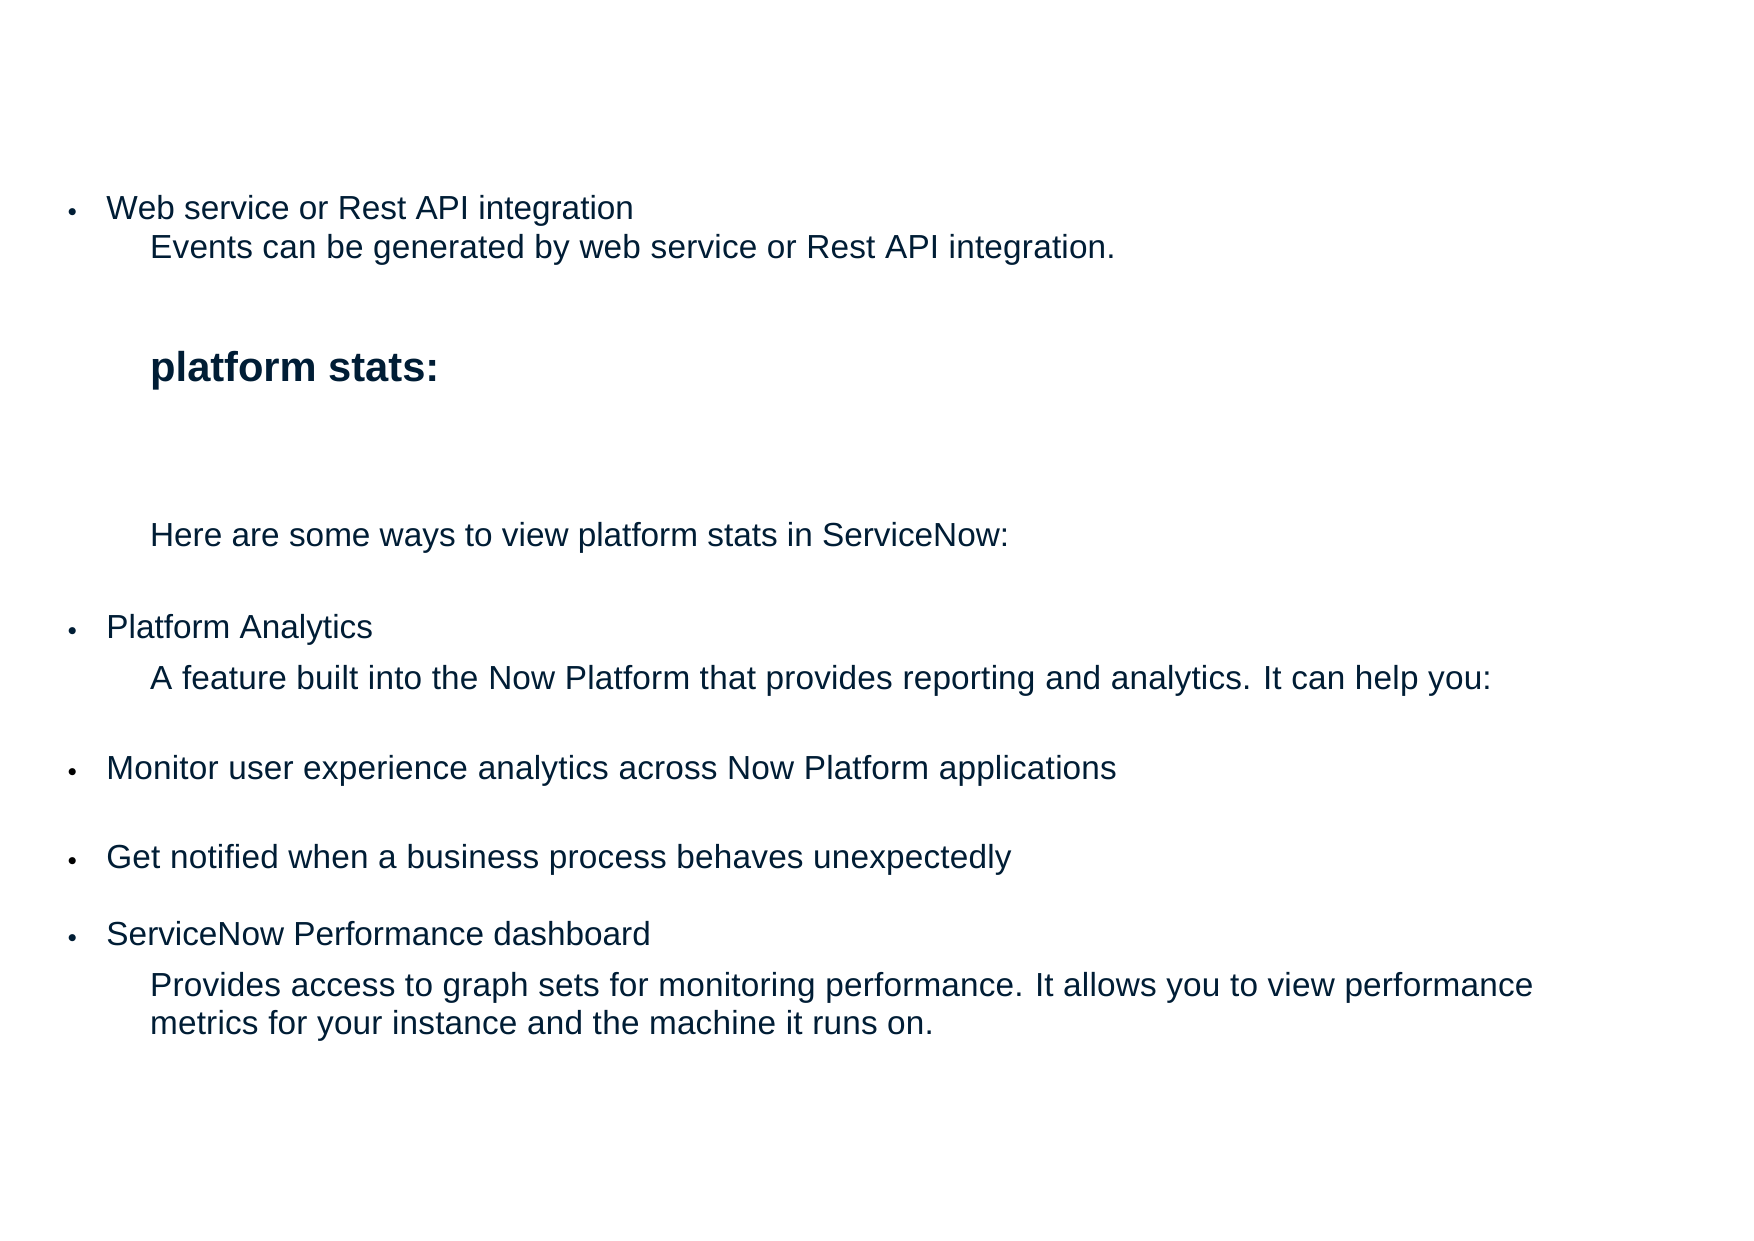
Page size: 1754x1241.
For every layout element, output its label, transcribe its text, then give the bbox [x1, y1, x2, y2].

text Here are some ways to view platform stats in ServiceNow: [150, 515, 1604, 553]
list Platform Analytics [69, 607, 1604, 646]
list ServiceNow Performance dashboard [69, 914, 1604, 952]
text A feature built into the Now Platform that provides reporting and analytics. It can help you: [150, 658, 1604, 697]
list Get notified when a business process behaves unexpectedly [69, 837, 1604, 876]
list Monitor user experience analytics across Now Platform applications [69, 748, 1604, 786]
text Provides access to graph sets for monitoring performance. It allows you to view performance metrics for your instance and the machine it runs on. [150, 965, 1604, 1042]
text platform stats: [150, 342, 1604, 390]
text Events can be generated by web service or Rest API integration. [150, 227, 1604, 265]
list Web service or Rest API integration [69, 188, 1604, 227]
